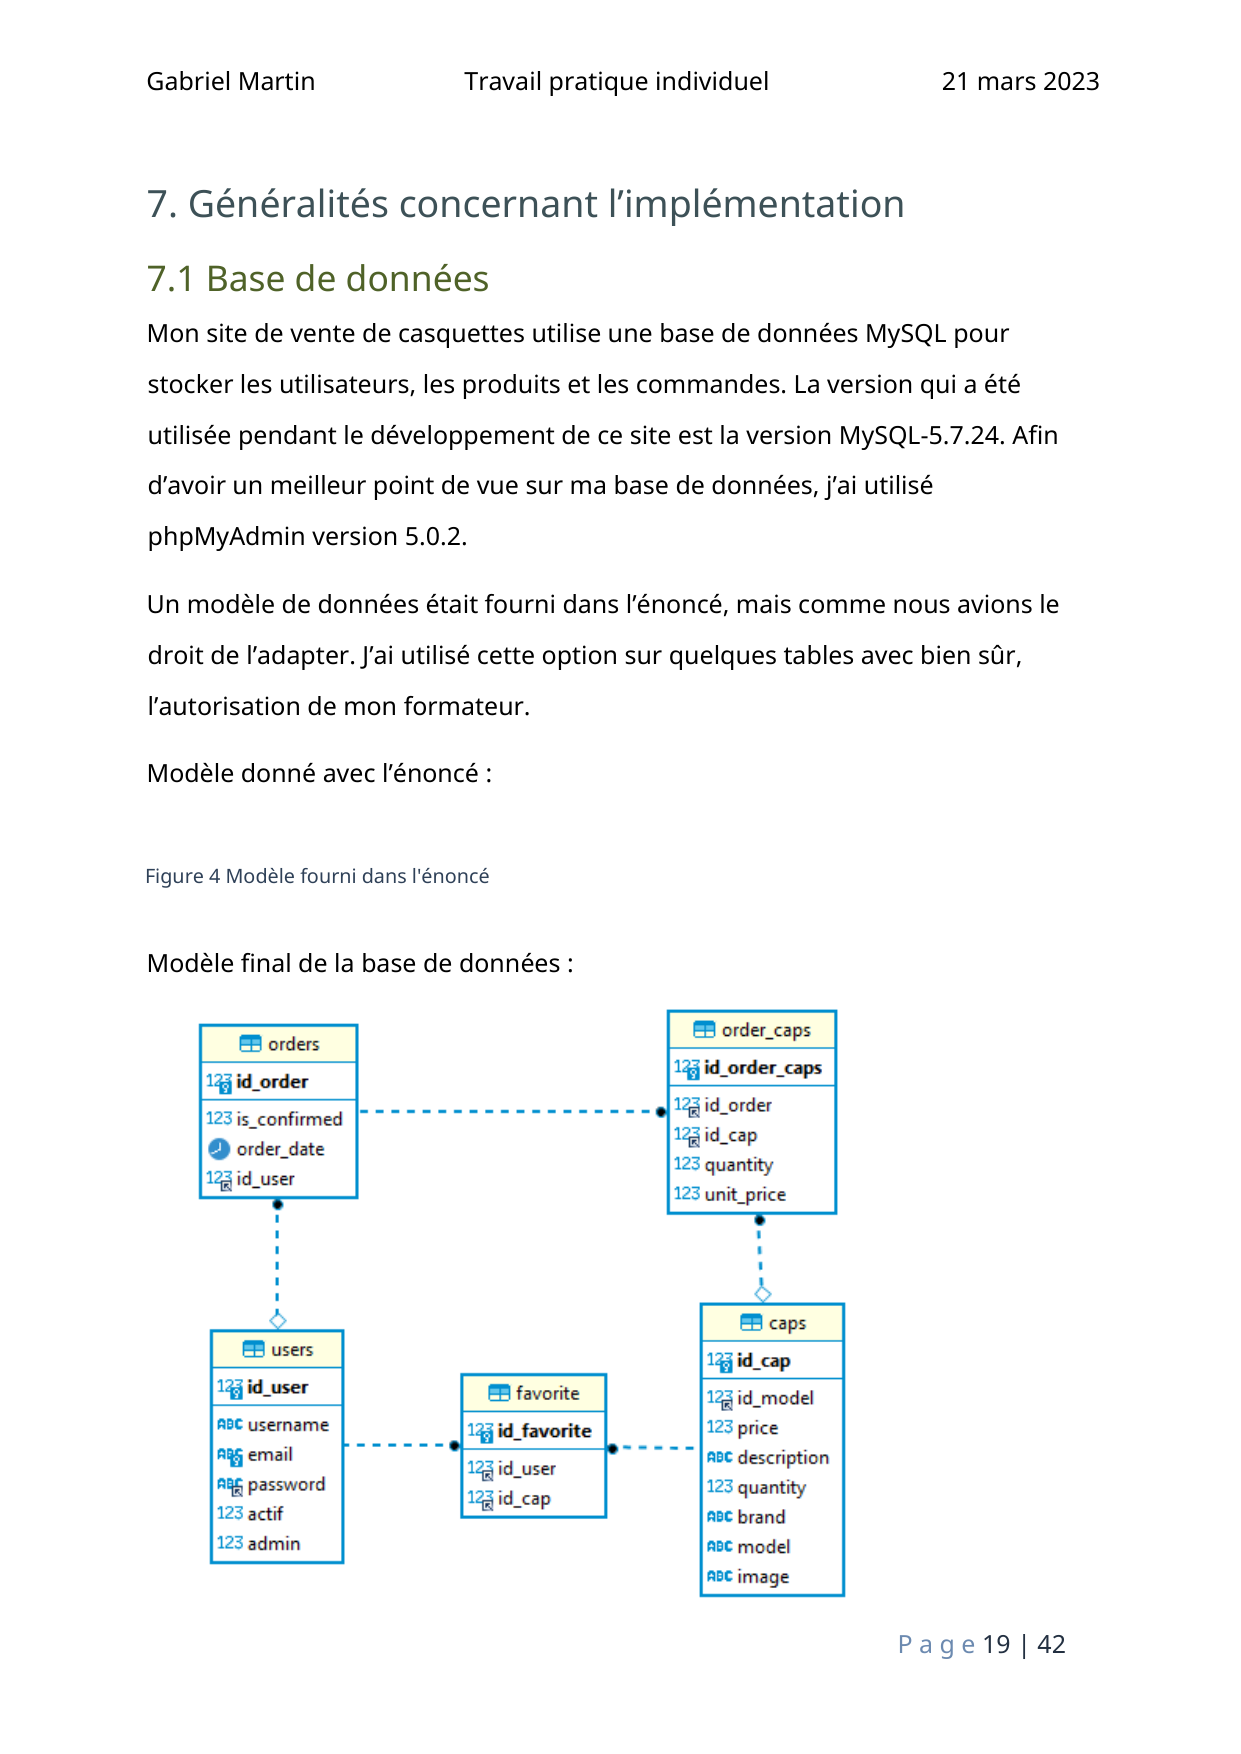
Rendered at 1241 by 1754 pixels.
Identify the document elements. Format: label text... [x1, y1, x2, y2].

subtitle 7. Généralités concernant l’implémentation [146, 178, 1165, 229]
text Un modèle de données était fourni dans l’énoncé, mais comme nous avions le droit de l’adapter. J’ai utilisé cette option sur quelques tables avec bien sûr, l’autorisation de mon formateur. [146, 587, 1100, 722]
text Mon site de vente de casquettes utilise une base de données MySQL pour stocker les utilisateurs, les produits et les commandes. La version qui a été utilisée pendant le développement de ce site est la version MySQL-5.7.24. Afin d’avoir un meilleur point de vue sur ma base de données, j’ai utilisé phpMyAdmin version 5.0.2. [146, 316, 1095, 553]
subtitle 7.1 Base de données [146, 253, 1093, 302]
text Figure 4 Modèle fourni dans l'énoncé [145, 863, 1165, 890]
picture [146, 989, 894, 1660]
text Modèle donné avec l’énoncé : [146, 756, 1165, 790]
text Modèle final de la base de données : [146, 946, 1165, 980]
